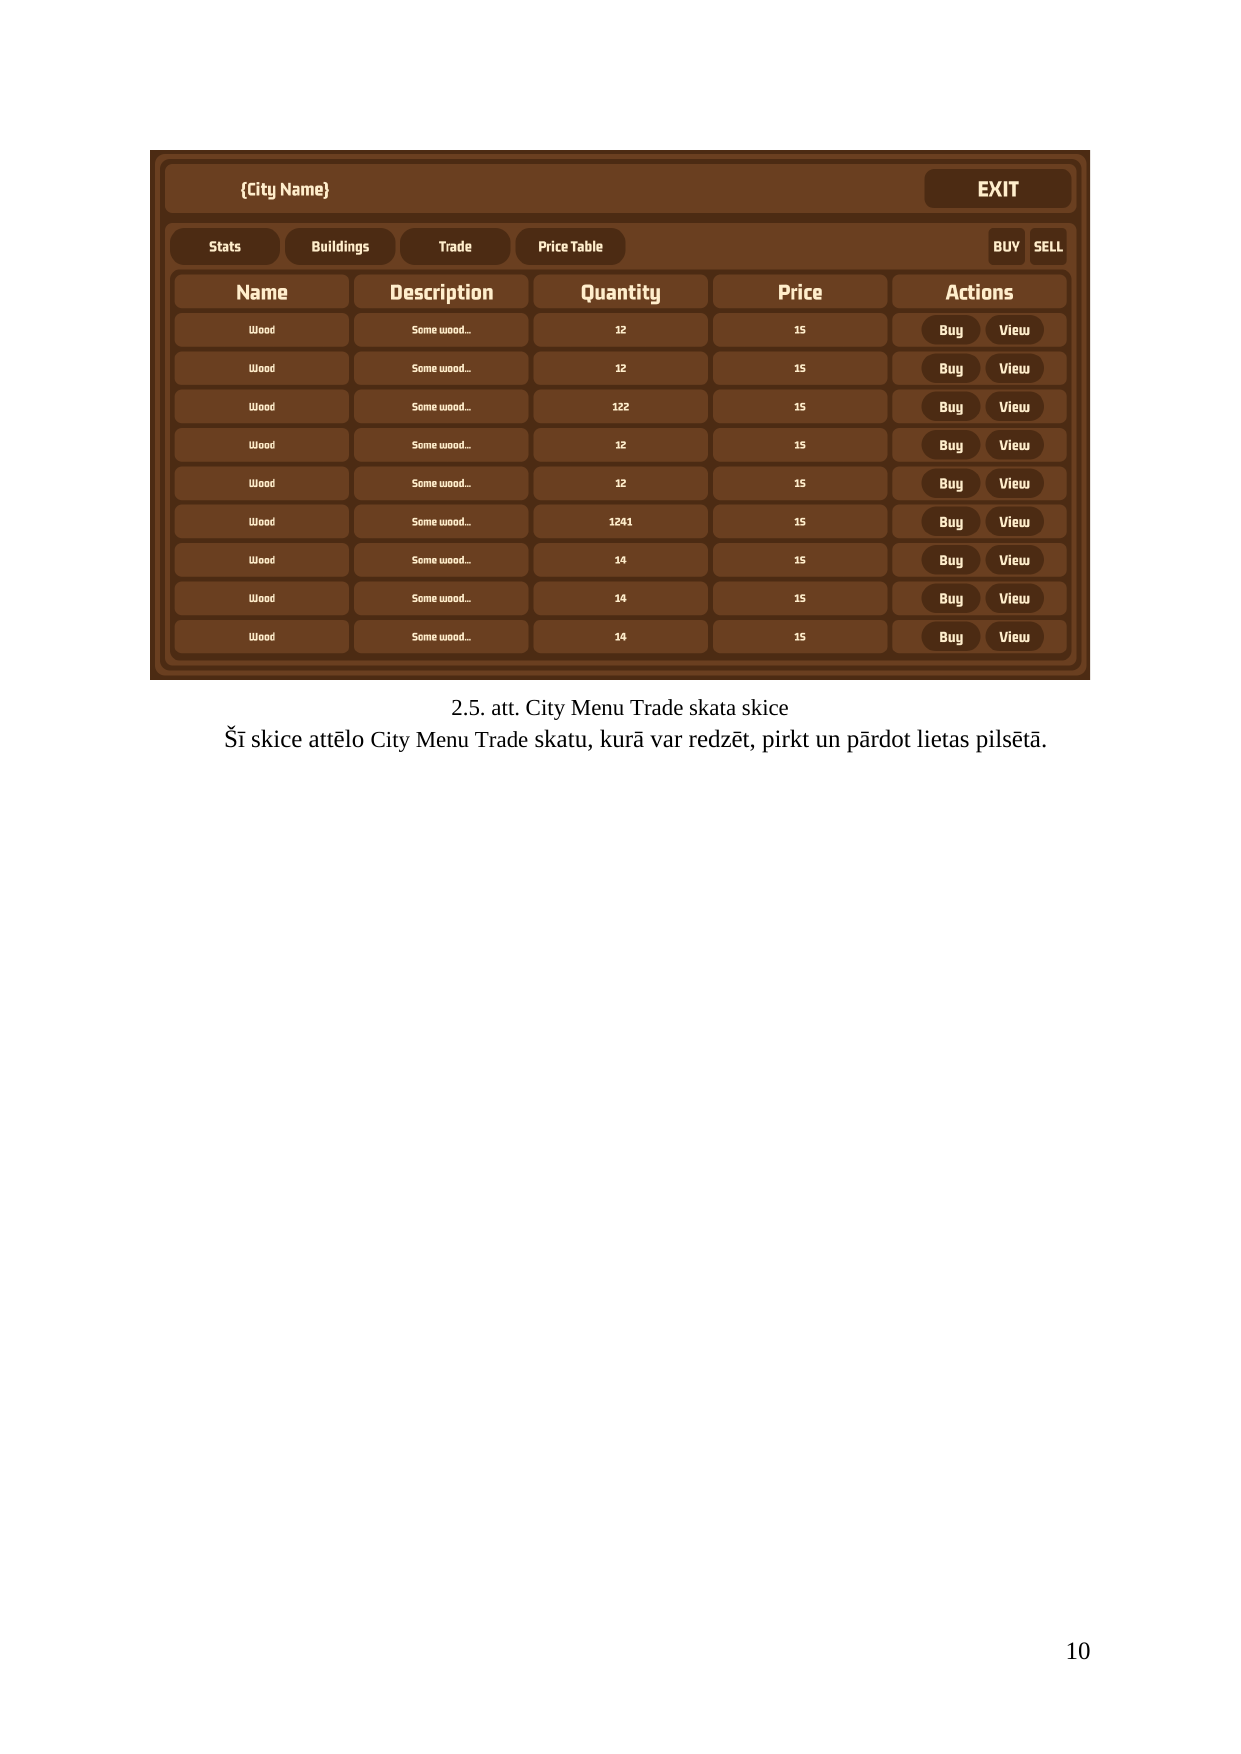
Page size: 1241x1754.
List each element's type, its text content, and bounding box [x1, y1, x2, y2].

picture [150, 150, 1091, 680]
subtitle 2.5. att. City Menu Trade skata skice [150, 693, 1090, 720]
text Šī skice attēlo City Menu Trade skatu, kurā var redzēt, pirkt un pārdot lietas pilsētā. [150, 724, 1090, 752]
